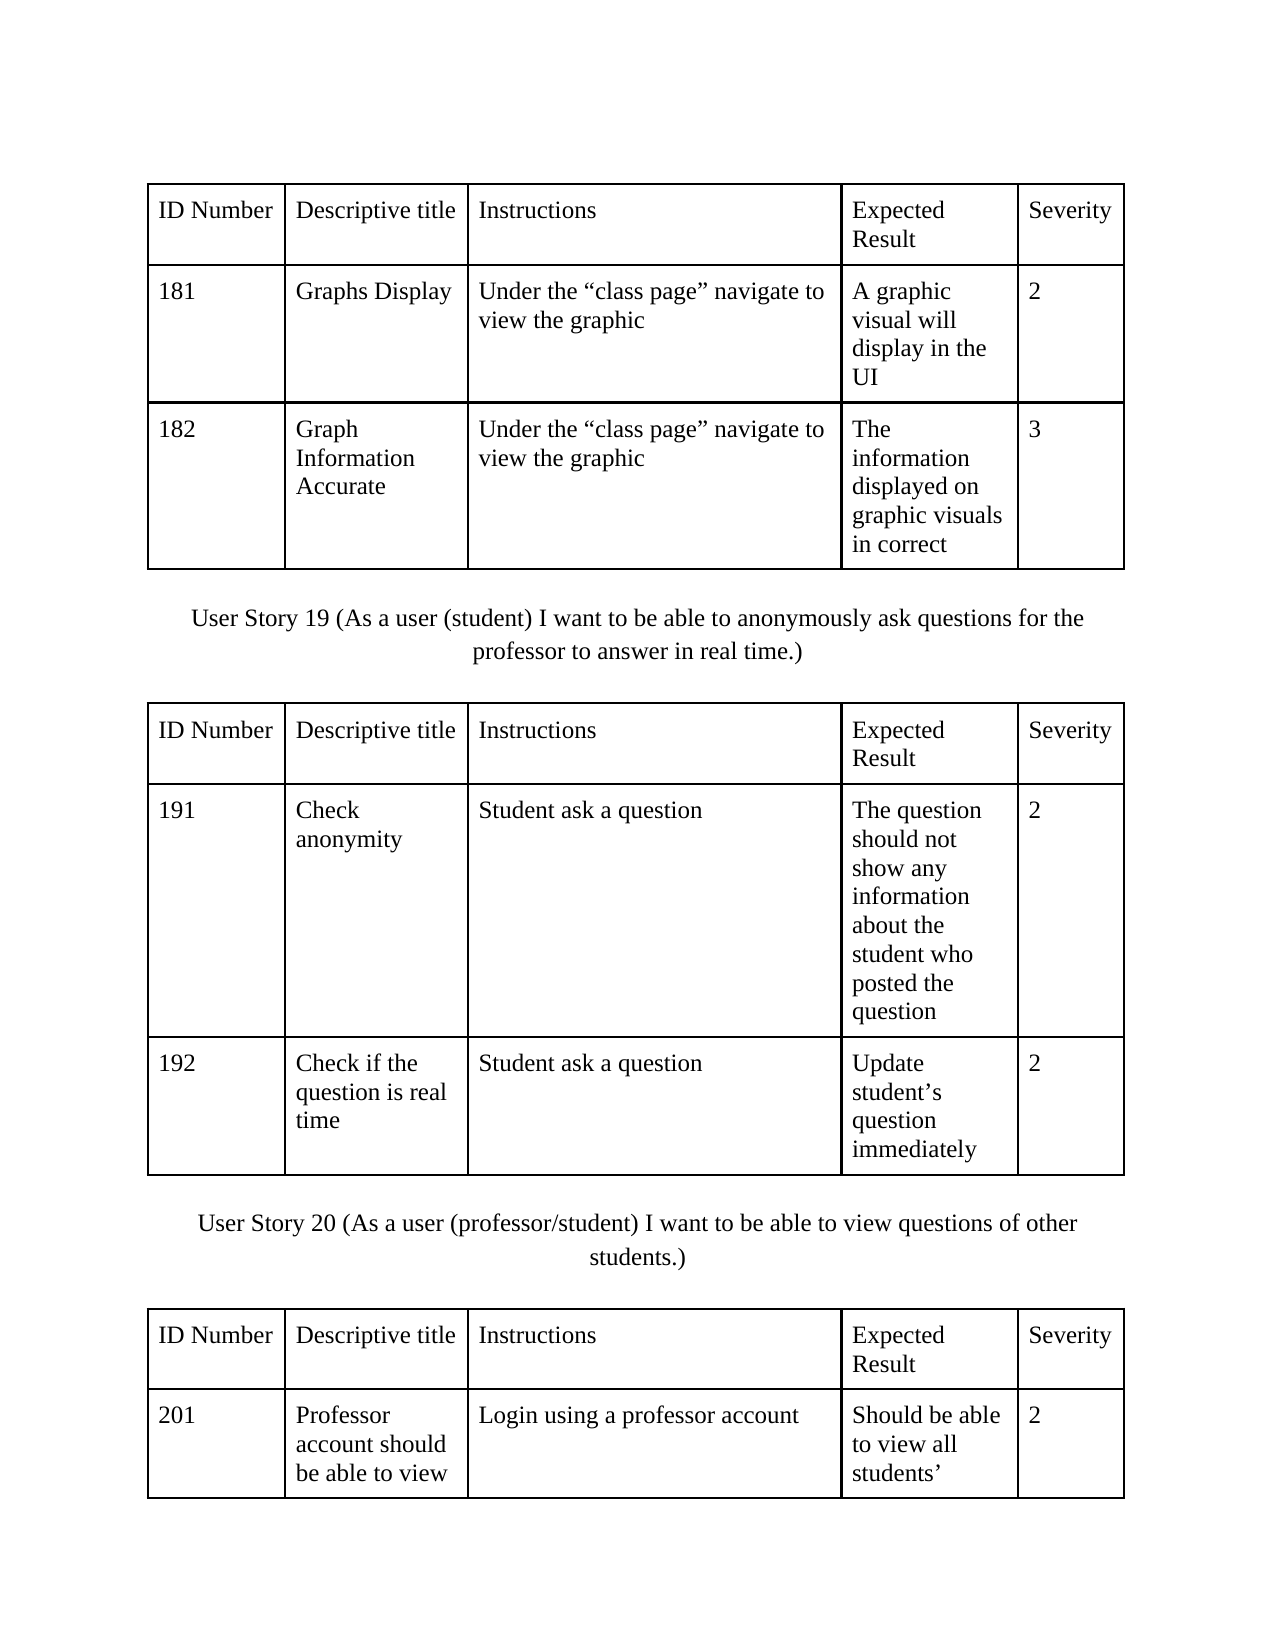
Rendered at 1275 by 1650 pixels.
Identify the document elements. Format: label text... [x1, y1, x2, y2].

table_cell Under the “class page” navigate to view the graphic [469, 266, 840, 401]
table_cell 2 [1019, 1038, 1123, 1173]
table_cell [286, 1390, 467, 1497]
table_header Descriptive title [286, 704, 467, 783]
table_cell Graphs Display [286, 266, 467, 401]
table_cell 192 [149, 1038, 284, 1173]
table_header ID Number [149, 1310, 284, 1388]
table_header Expected Result [843, 1310, 1017, 1388]
table_cell 181 [149, 266, 284, 401]
table_cell 2 [1019, 1390, 1123, 1497]
table_header Severity [1019, 704, 1123, 783]
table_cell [843, 1390, 1017, 1497]
table_header ID Number [149, 704, 284, 783]
table_cell 201 [149, 1390, 284, 1497]
table_cell 2 [1019, 785, 1123, 1036]
table_header Instructions [469, 1310, 840, 1388]
table_header ID Number [149, 185, 284, 263]
table_header Severity [1019, 1310, 1123, 1388]
table_header Descriptive title [286, 185, 467, 263]
text User Story 19 (As a user (student) I want to be able to anonymously ask questions for the professor to answer in real time.) [150, 603, 1125, 665]
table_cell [469, 1390, 840, 1497]
table_cell Check if the question is real time [286, 1038, 467, 1173]
table_header Instructions [469, 185, 840, 263]
table_cell Under the “class page” navigate to view the graphic [469, 404, 840, 568]
table_cell A graphic visual will display in the UI [843, 266, 1017, 401]
table_cell Graph Information Accurate [286, 404, 467, 568]
table_cell Student ask a question [469, 1038, 840, 1173]
table_cell 2 [1019, 266, 1123, 401]
table_cell The question should not show any information about the student who posted the question [843, 785, 1017, 1036]
table_cell Update student’s question immediately [843, 1038, 1017, 1173]
table_header Severity [1019, 185, 1123, 263]
table_header Instructions [469, 704, 840, 783]
table_cell 191 [149, 785, 284, 1036]
table_cell 3 [1019, 404, 1123, 568]
text User Story 20 (As a user (professor/student) I want to be able to view questions of other students.) [150, 1208, 1125, 1270]
table_header Expected Result [843, 185, 1017, 263]
table_cell The information displayed on graphic visuals in correct [843, 404, 1017, 568]
table_header Expected Result [843, 704, 1017, 783]
table_cell Check anonymity [286, 785, 467, 1036]
table_header Descriptive title [286, 1310, 467, 1388]
table_cell 182 [149, 404, 284, 568]
table_cell Student ask a question [469, 785, 840, 1036]
